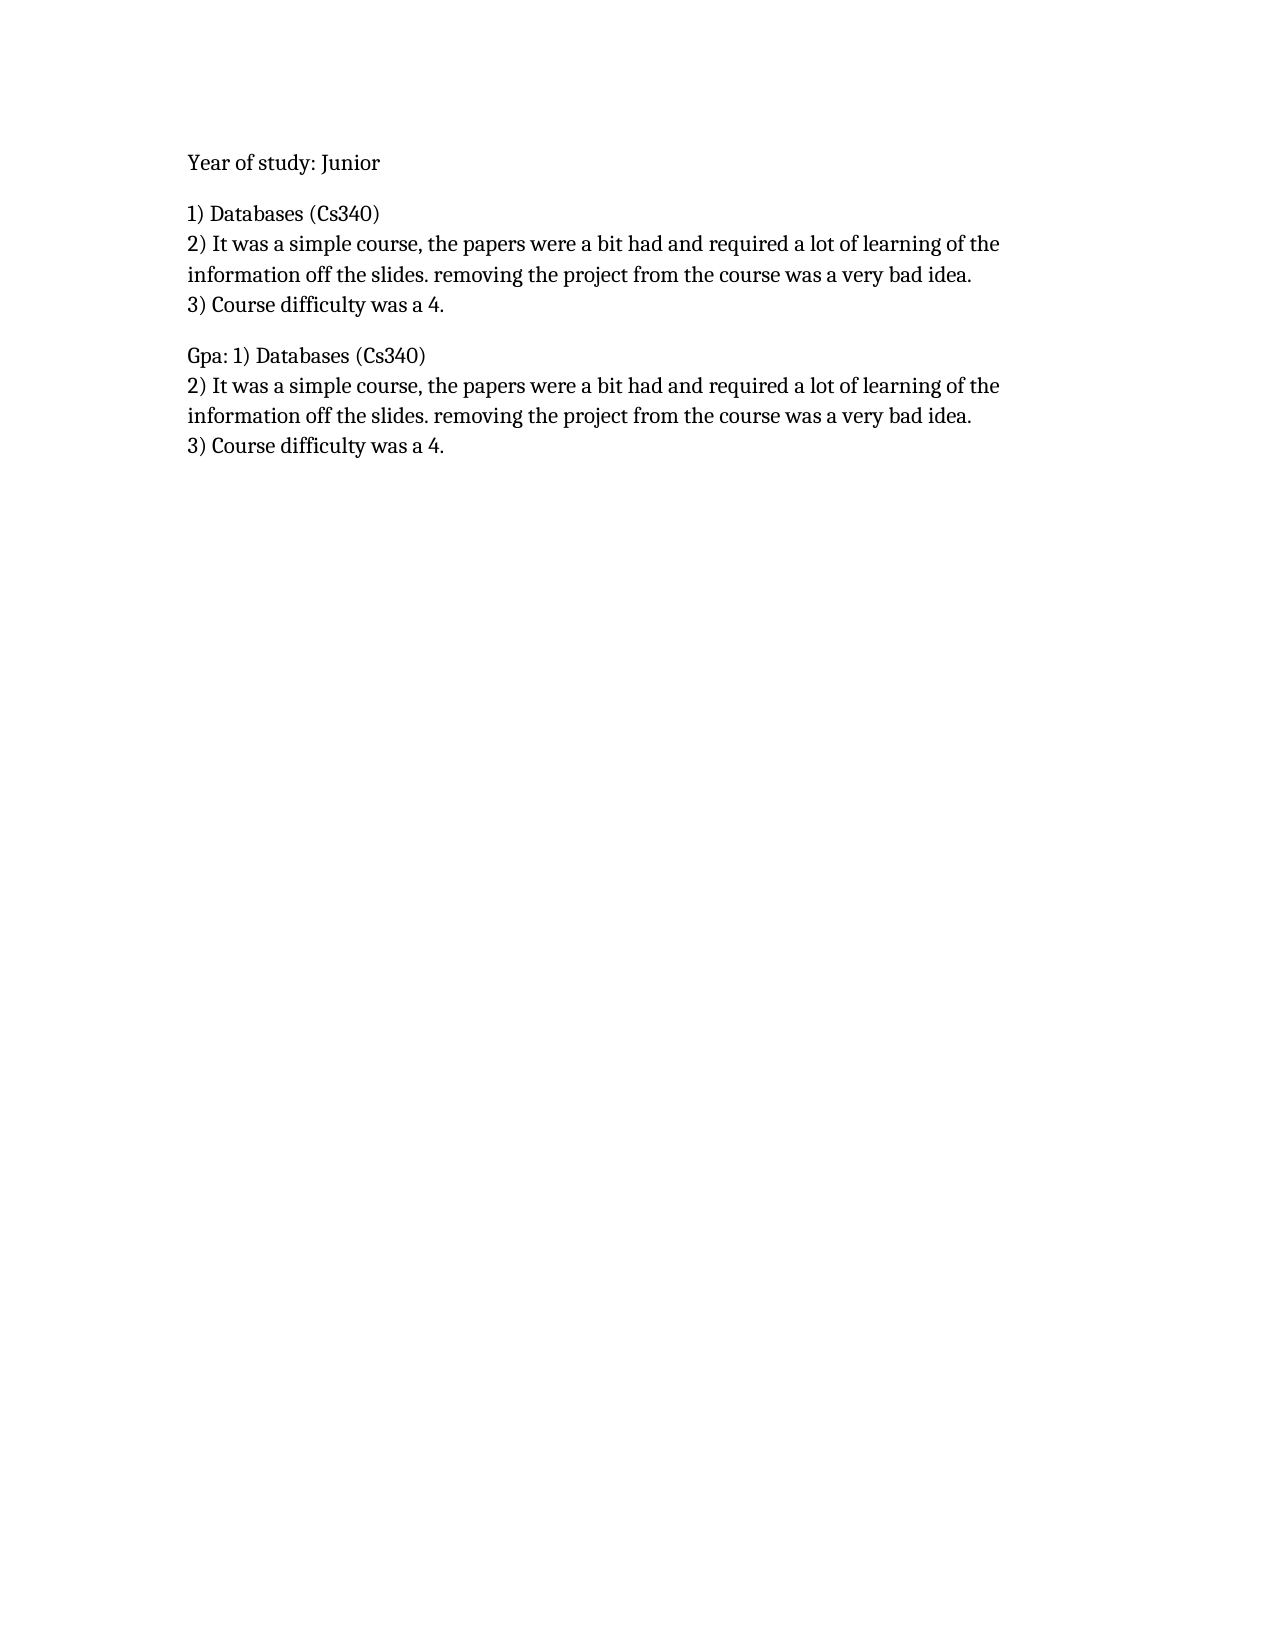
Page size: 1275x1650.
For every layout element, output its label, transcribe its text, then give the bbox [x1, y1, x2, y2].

text Gpa: 1) Databases (Cs340) 2) It was a simple course, the papers were a bit had and required a lot of learning of the information off the slides. removing the project from the course was a very bad idea. 3) Course difficulty was a 4. [187, 343, 1087, 460]
text Year of study: Junior [187, 150, 1087, 176]
text 1) Databases (Cs340) 2) It was a simple course, the papers were a bit had and required a lot of learning of the information off the slides. removing the project from the course was a very bad idea. 3) Course difficulty was a 4. [187, 201, 1087, 318]
